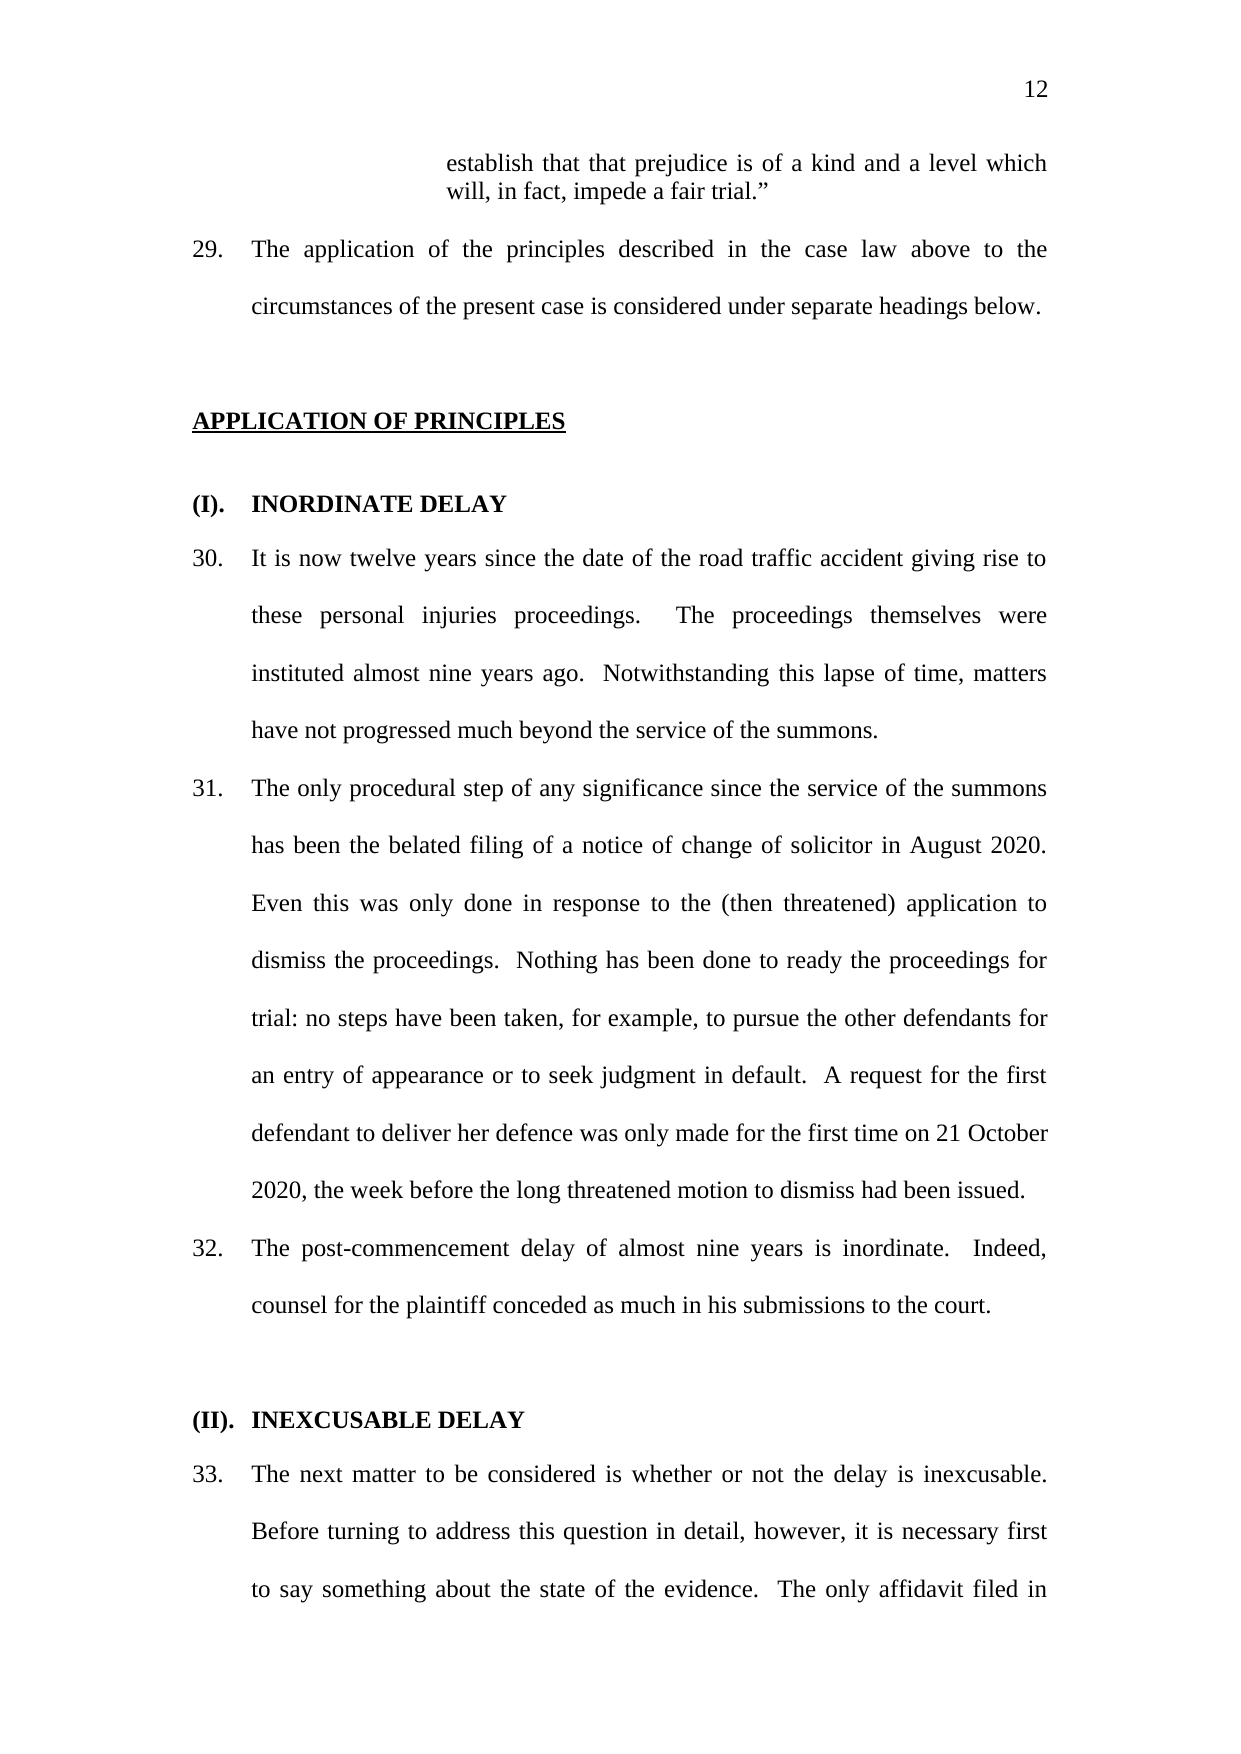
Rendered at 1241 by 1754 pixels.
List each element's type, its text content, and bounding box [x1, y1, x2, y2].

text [446, 148, 1048, 205]
text The post-commencement delay of almost nine years is inordinate. Indeed, counsel for the plaintiff conceded as much in his submissions to the court. [192, 1233, 1048, 1319]
subtitle Application of principles [192, 406, 1048, 435]
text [192, 1459, 1048, 1603]
text The only procedural step of any significance since the service of the summons has been the belated filing of a notice of change of solicitor in August 2020. Even this was only done in response to the (then threatened) application to dismiss the proceedings. Nothing has been done to ready the proceedings for trial: no steps have been taken, for example, to pursue the other defendants for an entry of appearance or to seek judgment in default. A request for the first defendant to deliver her defence was only made for the first time on 21 October 2020, the week before the long threatened motion to dismiss had been issued. [192, 773, 1048, 1204]
subtitle (ii). Inexcusable delay [192, 1405, 1048, 1434]
text It is now twelve years since the date of the road traffic accident giving rise to these personal injuries proceedings. The proceedings themselves were instituted almost nine years ago. Notwithstanding this lapse of time, matters have not progressed much beyond the service of the summons. [192, 543, 1048, 744]
subtitle (i). Inordinate delay [192, 489, 1048, 518]
text The application of the principles described in the case law above to the circumstances of the present case is considered under separate headings below. [192, 234, 1048, 320]
